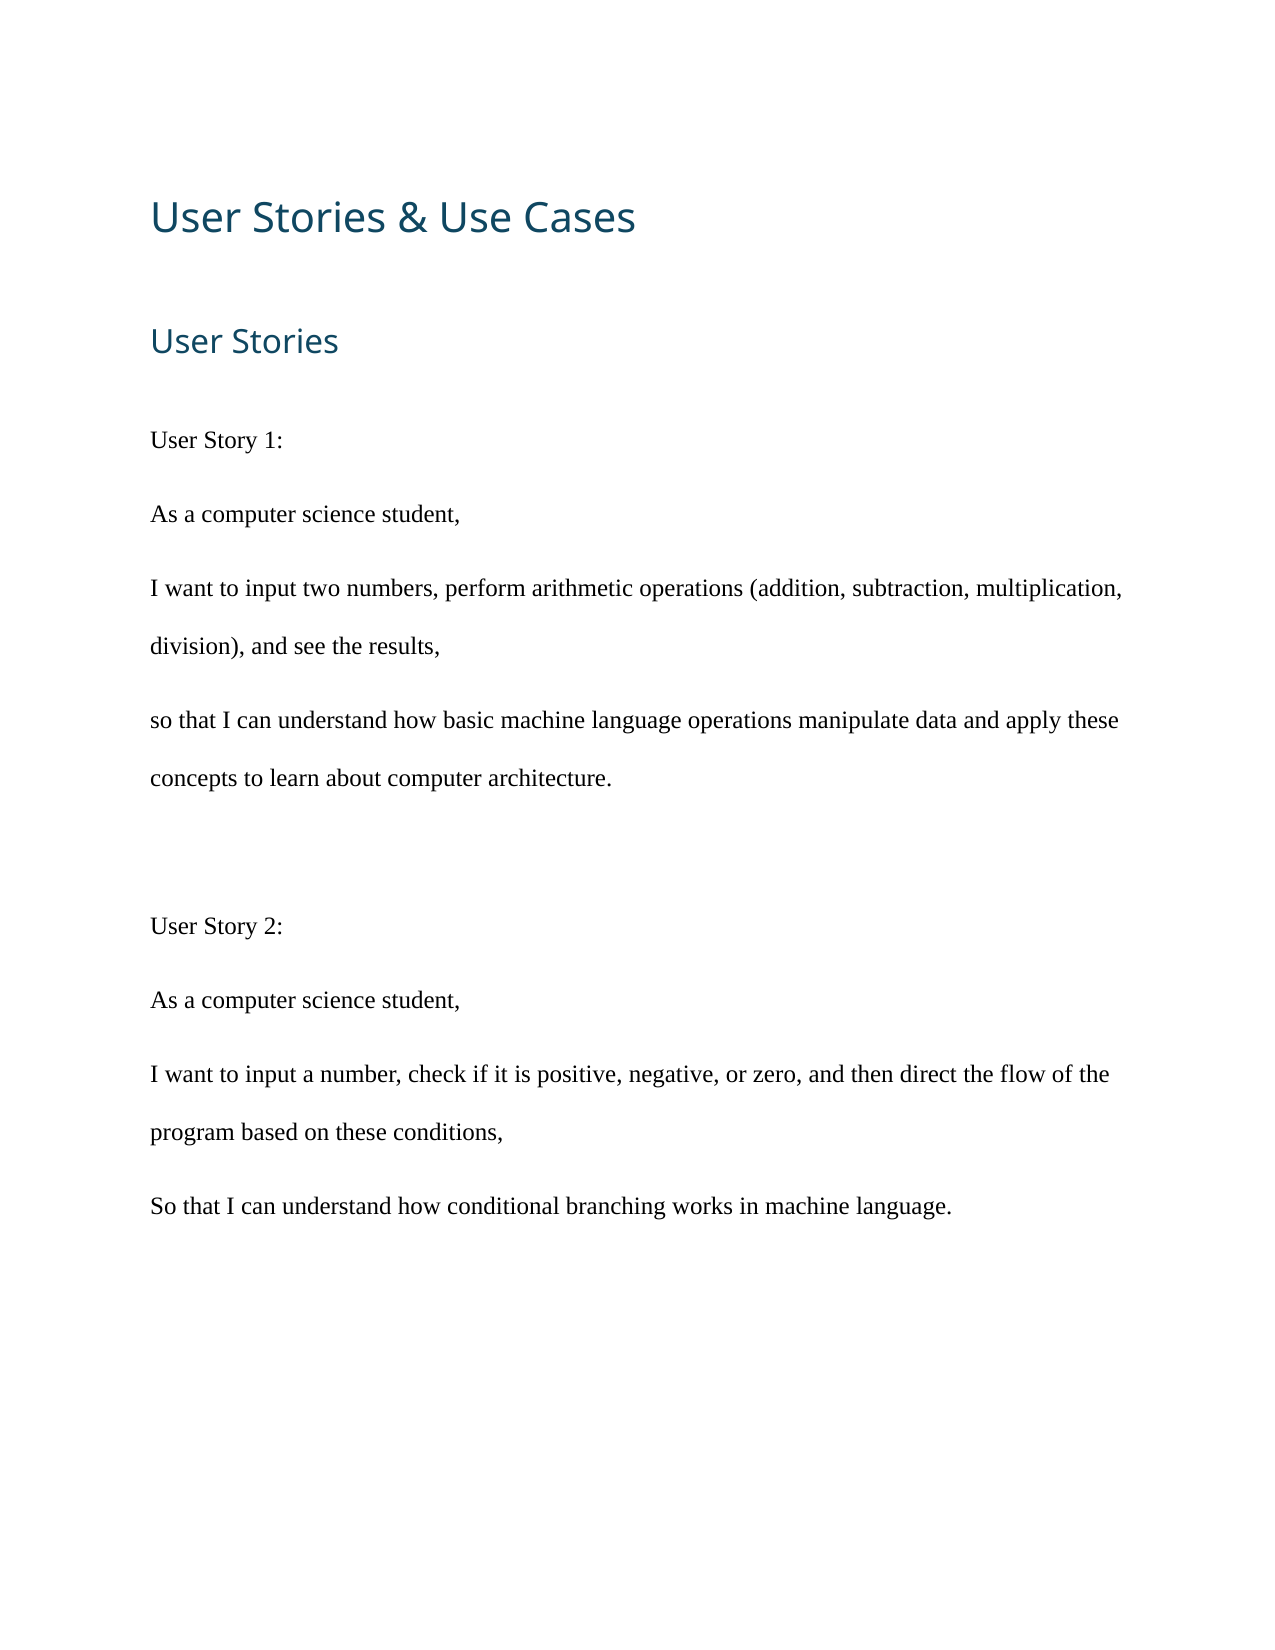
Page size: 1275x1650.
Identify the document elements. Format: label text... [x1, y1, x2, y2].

subtitle As a computer science student, [150, 985, 1125, 1014]
subtitle So that I can understand how conditional branching works in machine language. [150, 1191, 1125, 1220]
subtitle User Stories & Use Cases [150, 187, 1125, 244]
subtitle User Story 2: [150, 911, 1125, 940]
subtitle I want to input two numbers, perform arithmetic operations (addition, subtraction, multiplication, division), and see the results, [150, 573, 1125, 660]
subtitle As a computer science student, [150, 499, 1125, 528]
subtitle I want to input a number, check if it is positive, negative, or zero, and then direct the flow of the program based on these conditions, [150, 1059, 1125, 1146]
subtitle so that I can understand how basic machine language operations manipulate data and apply these concepts to learn about computer architecture. [150, 705, 1125, 791]
subtitle User Stories [150, 318, 1125, 363]
subtitle User Story 1: [150, 425, 1125, 454]
